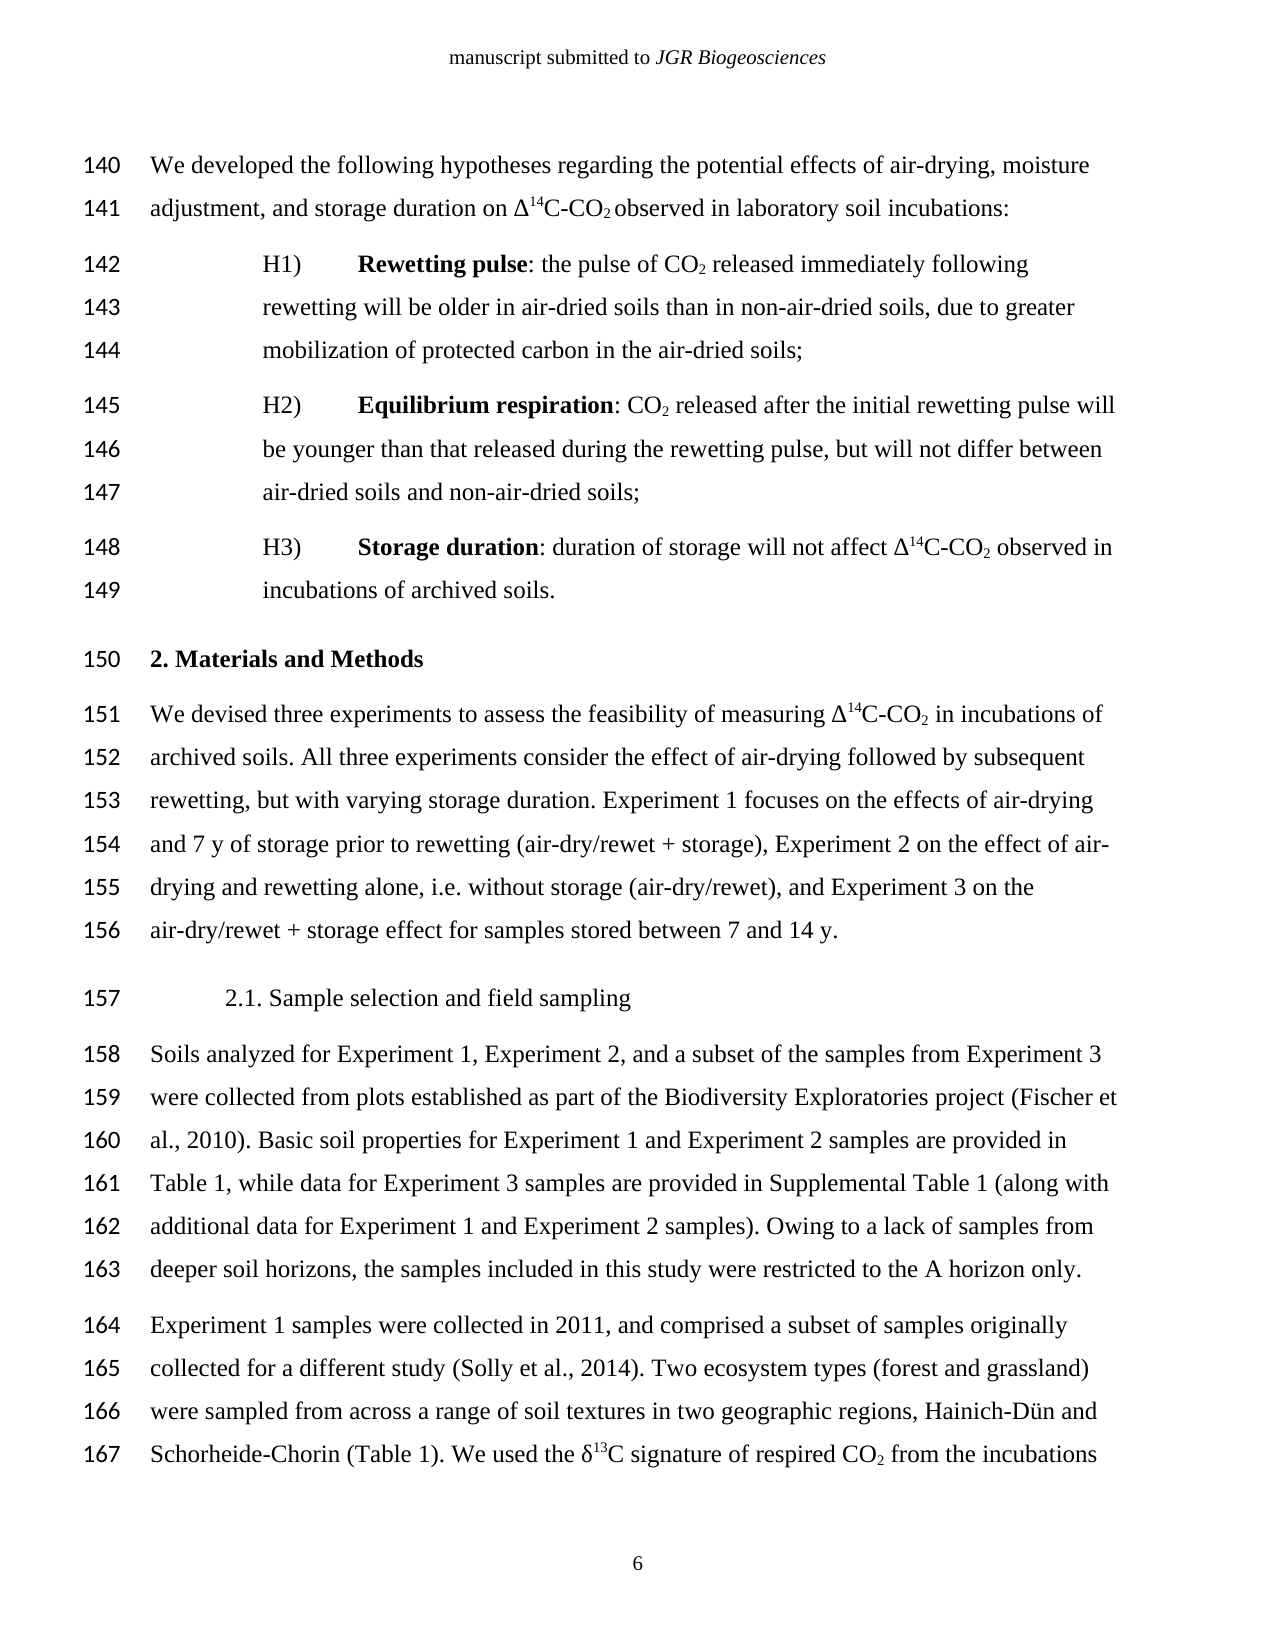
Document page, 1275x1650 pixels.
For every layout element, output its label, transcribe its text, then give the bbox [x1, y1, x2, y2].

text H1) Rewetting pulse: the pulse of CO2 released immediately following rewetting will be older in air-dried soils than in non-air-dried soils, due to greater mobilization of protected carbon in the air-dried soils; [262, 249, 1125, 364]
text H2) Equilibrium respiration: CO2 released after the initial rewetting pulse will be younger than that released during the rewetting pulse, but will not differ between air-dried soils and non-air-dried soils; [262, 391, 1125, 506]
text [150, 1310, 1125, 1468]
text H3) Storage duration: duration of storage will not affect ∆14C-CO2 observed in incubations of archived soils. [262, 532, 1125, 604]
text Soils analyzed for Experiment 1, Experiment 2, and a subset of the samples from Experiment 3 were collected from plots established as part of the Biodiversity Exploratories project (Fischer et al., 2010). Basic soil properties for Experiment 1 and Experiment 2 samples are provided in Table 1, while data for Experiment 3 samples are provided in Supplemental Table 1 (along with additional data for Experiment 1 and Experiment 2 samples). Owing to a lack of samples from deeper soil horizons, the samples included in this study were restricted to the A horizon only. [150, 1039, 1125, 1283]
text 2.1. Sample selection and field sampling [225, 983, 1125, 1012]
text We developed the following hypotheses regarding the potential effects of air-drying, moisture adjustment, and storage duration on ∆14C-CO2 observed in laboratory soil incubations: [150, 150, 1125, 222]
text 2. Materials and Methods [150, 644, 1125, 672]
text We devised three experiments to assess the feasibility of measuring ∆14C-CO2 in incubations of archived soils. All three experiments consider the effect of air-drying followed by subsequent rewetting, but with varying storage duration. Experiment 1 focuses on the effects of air-drying and 7 y of storage prior to rewetting (air-dry/rewet + storage), Experiment 2 on the effect of air-drying and rewetting alone, i.e. without storage (air-dry/rewet), and Experiment 3 on the air-dry/rewet + storage effect for samples stored between 7 and 14 y. [150, 699, 1125, 944]
